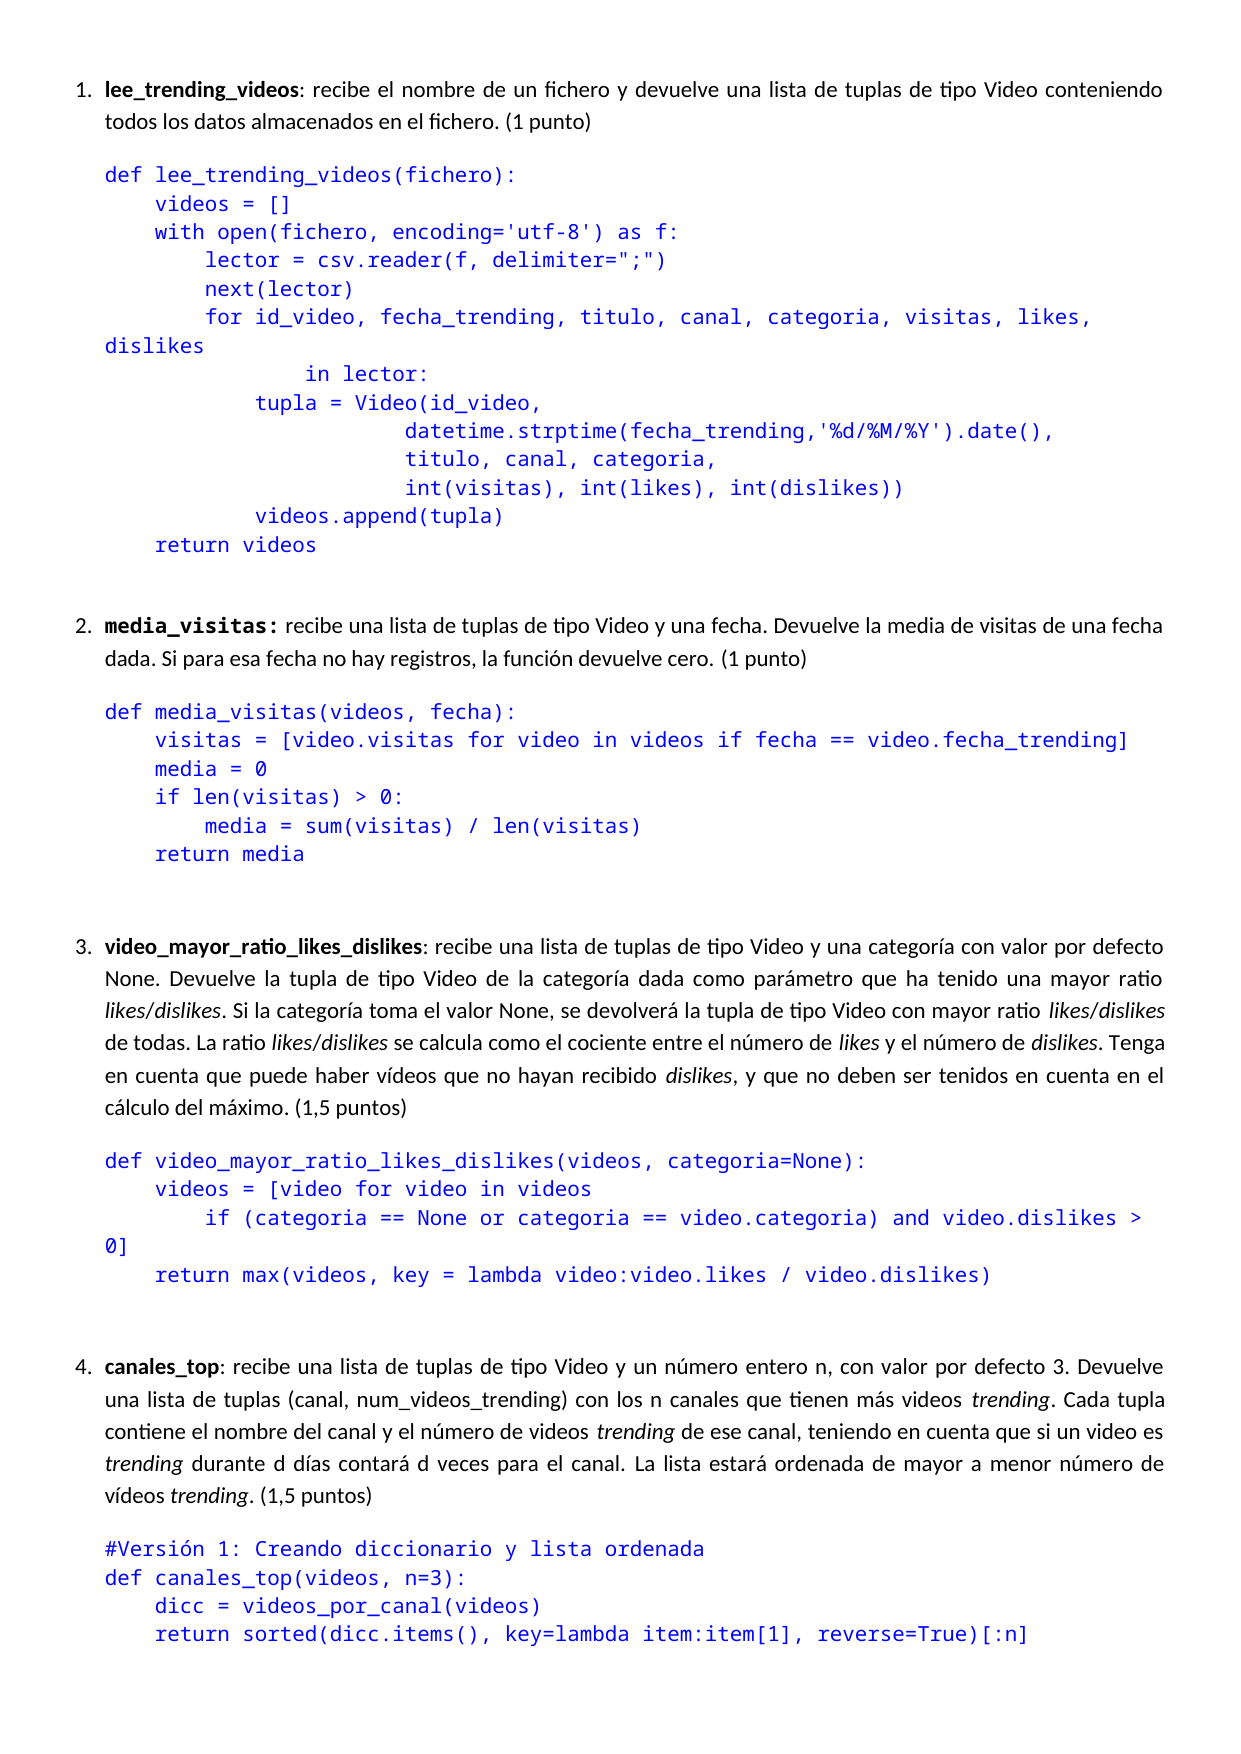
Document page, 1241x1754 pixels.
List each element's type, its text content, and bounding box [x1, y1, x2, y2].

text titulo, canal, categoria, [104, 444, 1165, 473]
text def video_mayor_ratio_likes_dislikes(videos, categoria=None): [104, 1146, 1165, 1174]
text return media [104, 839, 1165, 868]
text for id_video, fecha_trending, titulo, canal, categoria, visitas, likes, dislikes [104, 302, 1165, 359]
text def lee_trending_videos(fichero): [104, 160, 1165, 189]
text if len(visitas) > 0: [104, 782, 1165, 811]
text return sorted(dicc.items(), key=lambda item:item[1], reverse=True)[:n] [104, 1619, 1165, 1648]
text next(lector) [104, 274, 1165, 302]
text media = 0 [104, 754, 1165, 782]
text media = sum(visitas) / len(visitas) [104, 811, 1165, 839]
list video_mayor_ratio_likes_dislikes: recibe una lista de tuplas de tipo Video y una categoría con valor por defecto None. Devuelve la tupla de tipo Video de la categoría dada como parámetro que ha tenido una mayor ratio likes/dislikes. Si la categoría toma el valor None, se devolverá la tupla de tipo Video con mayor ratio likes/dislikes de todas. La ratio likes/dislikes se calcula como el cociente entre el número de likes y el número de dislikes. Tenga en cuenta que puede haber vídeos que no hayan recibido dislikes, y que no deben ser tenidos en cuenta en el cálculo del máximo. (1,5 puntos) [75, 932, 1165, 1121]
text videos = [video for video in videos [104, 1174, 1165, 1203]
list media_visitas: recibe una lista de tuplas de tipo Video y una fecha. Devuelve la media de visitas de una fecha dada. Si para esa fecha no hay registros, la función devuelve cero. (1 punto) [75, 611, 1165, 672]
list lee_trending_videos: recibe el nombre de un fichero y devuelve una lista de tuplas de tipo Video conteniendo todos los datos almacenados en el fichero. (1 punto) [75, 75, 1165, 135]
text with open(fichero, encoding='utf-8') as f: [104, 217, 1165, 246]
text datetime.strptime(fecha_trending,'%d/%M/%Y').date(), [104, 416, 1165, 444]
text tupla = Video(id_video, [104, 388, 1165, 416]
text videos.append(tupla) [104, 501, 1165, 530]
text visitas = [video.visitas for video in videos if fecha == video.fecha_trending] [104, 725, 1165, 754]
list canales_top: recibe una lista de tuplas de tipo Video y un número entero n, con valor por defecto 3. Devuelve una lista de tuplas (canal, num_videos_trending) con los n canales que tienen más videos trending. Cada tupla contiene el nombre del canal y el número de videos trending de ese canal, teniendo en cuenta que si un video es trending durante d días contará d veces para el canal. La lista estará ordenada de mayor a menor número de vídeos trending. (1,5 puntos) [75, 1352, 1165, 1509]
text if (categoria == None or categoria == video.categoria) and video.dislikes > 0] [104, 1203, 1165, 1260]
text def media_visitas(videos, fecha): [104, 697, 1165, 725]
text lector = csv.reader(f, delimiter=";") [104, 246, 1165, 274]
text in lector: [104, 359, 1165, 388]
text videos = [] [104, 189, 1165, 217]
text def canales_top(videos, n=3): [104, 1563, 1165, 1591]
text #Versión 1: Creando diccionario y lista ordenada [104, 1534, 1165, 1563]
text return max(videos, key = lambda video:video.likes / video.dislikes) [104, 1260, 1165, 1288]
text int(visitas), int(likes), int(dislikes)) [104, 473, 1165, 501]
text dicc = videos_por_canal(videos) [104, 1591, 1165, 1619]
text return videos [104, 530, 1165, 558]
